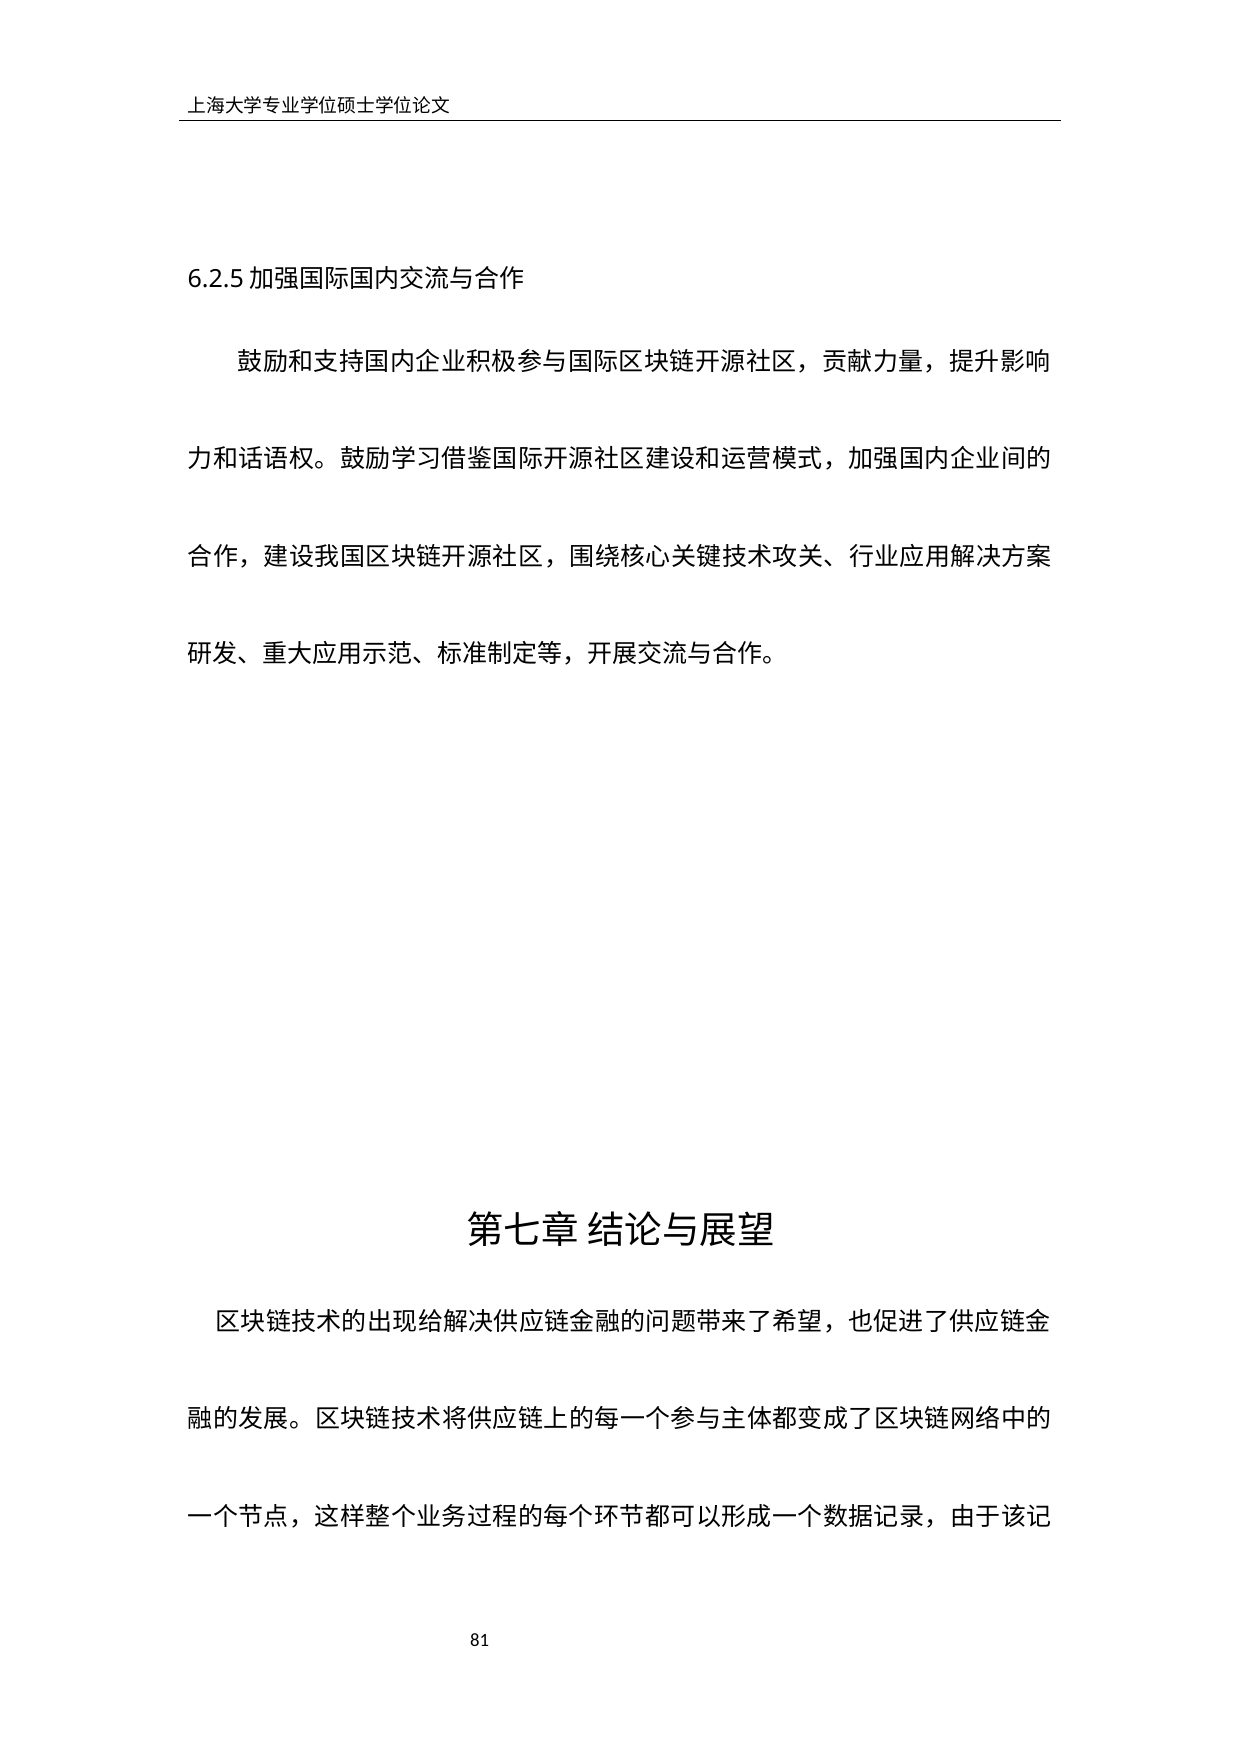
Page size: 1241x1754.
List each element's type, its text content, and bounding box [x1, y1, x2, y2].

text 6.2.5加强国际国内交流与合作 [187, 244, 1053, 309]
text 鼓励和支持国内企业积极参与国际区块链开源社区，贡献力量，提升影响力和话语权。鼓励学习借鉴国际开源社区建设和运营模式，加强国内企业间的合作，建设我国区块链开源社区，围绕核心关键技术攻关、行业应用解决方案研发、重大应用示范、标准制定等，开展交流与合作。 [187, 327, 1053, 684]
list 第七章 结论与展望 [187, 1194, 1053, 1259]
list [187, 1287, 1053, 1547]
